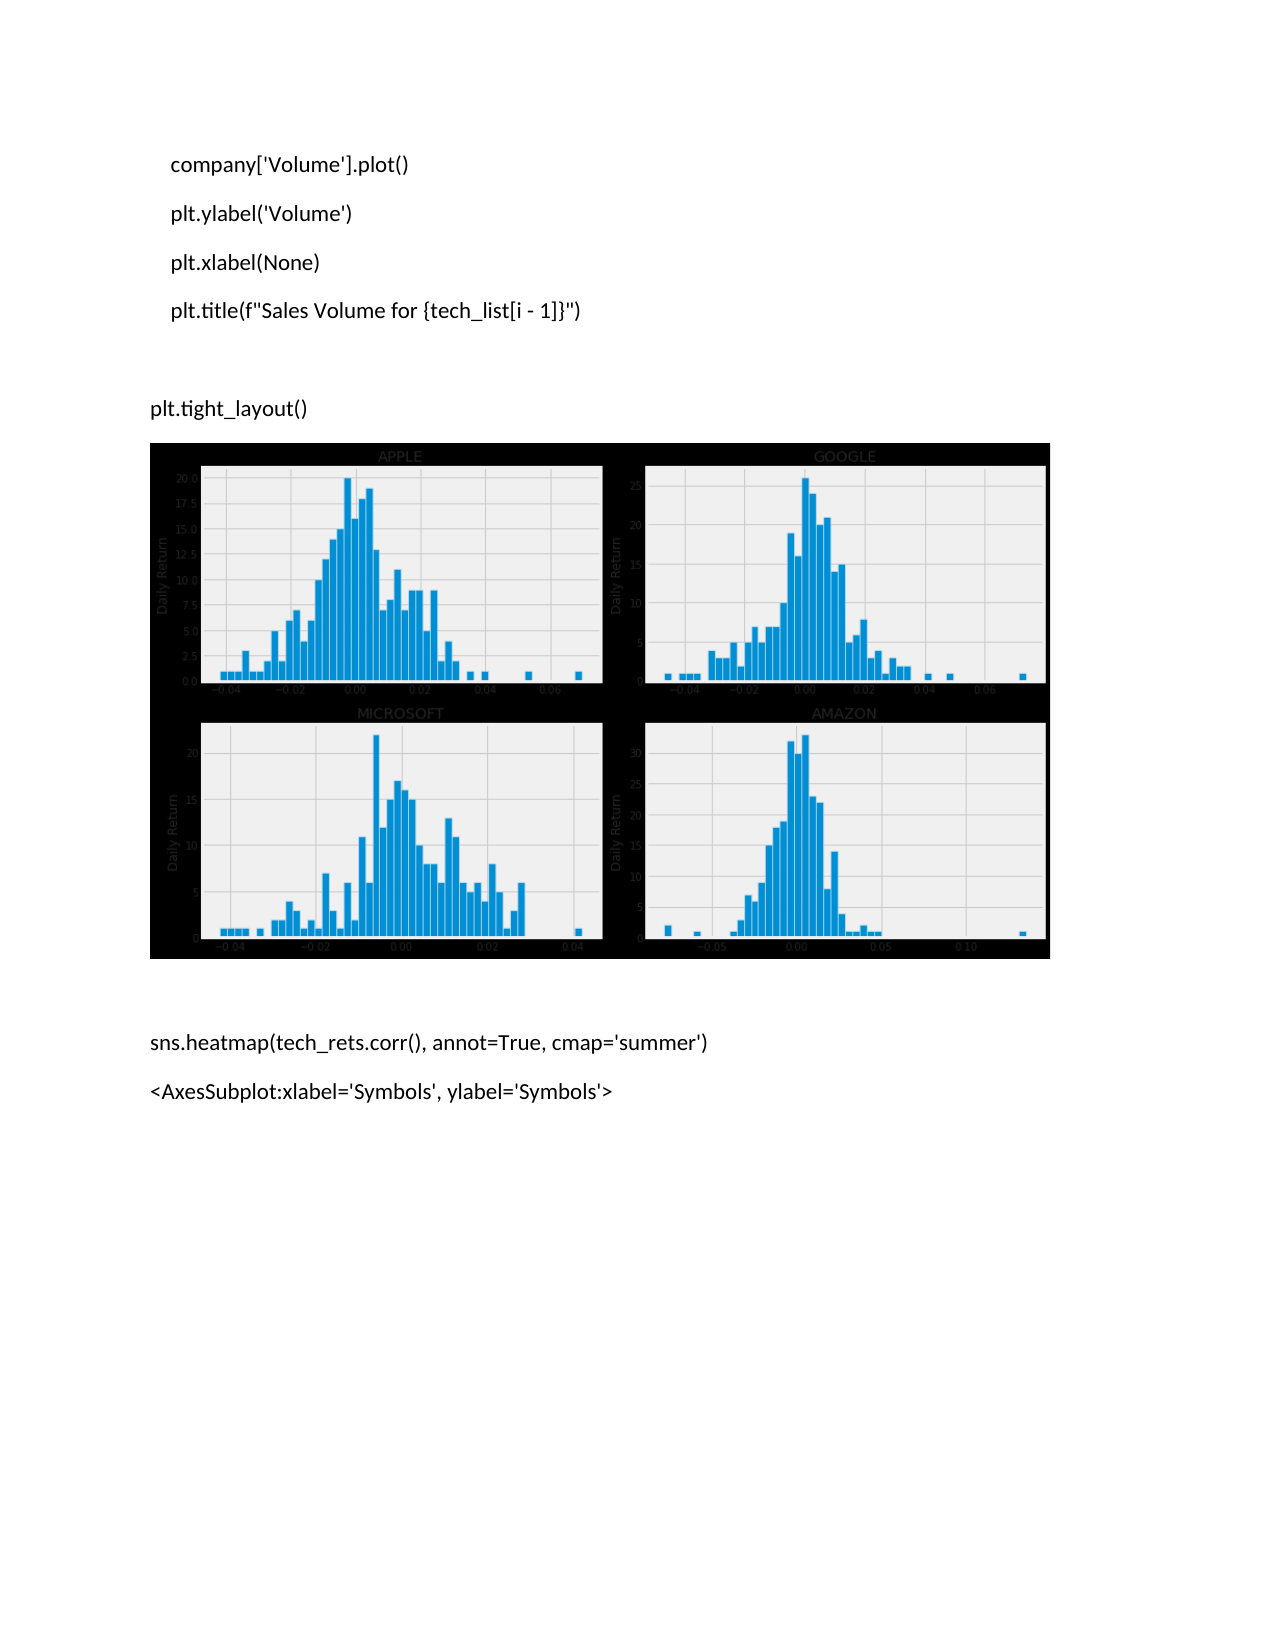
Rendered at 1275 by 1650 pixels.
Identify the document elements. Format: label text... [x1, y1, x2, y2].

text plt.ylabel('Volume') [150, 199, 1125, 227]
text sns.heatmap(tech_rets.corr(), annot=True, cmap='summer') [150, 1028, 1125, 1056]
text company['Volume'].plot() [150, 150, 1125, 178]
text plt.xlabel(None) [150, 248, 1125, 276]
picture [150, 443, 1050, 959]
text <AxesSubplot:xlabel='Symbols', ylabel='Symbols'> [150, 1077, 1125, 1105]
text plt.tight_layout() [150, 394, 1125, 422]
text plt.title(f"Sales Volume for {tech_list[i - 1]}") [150, 297, 1125, 324]
